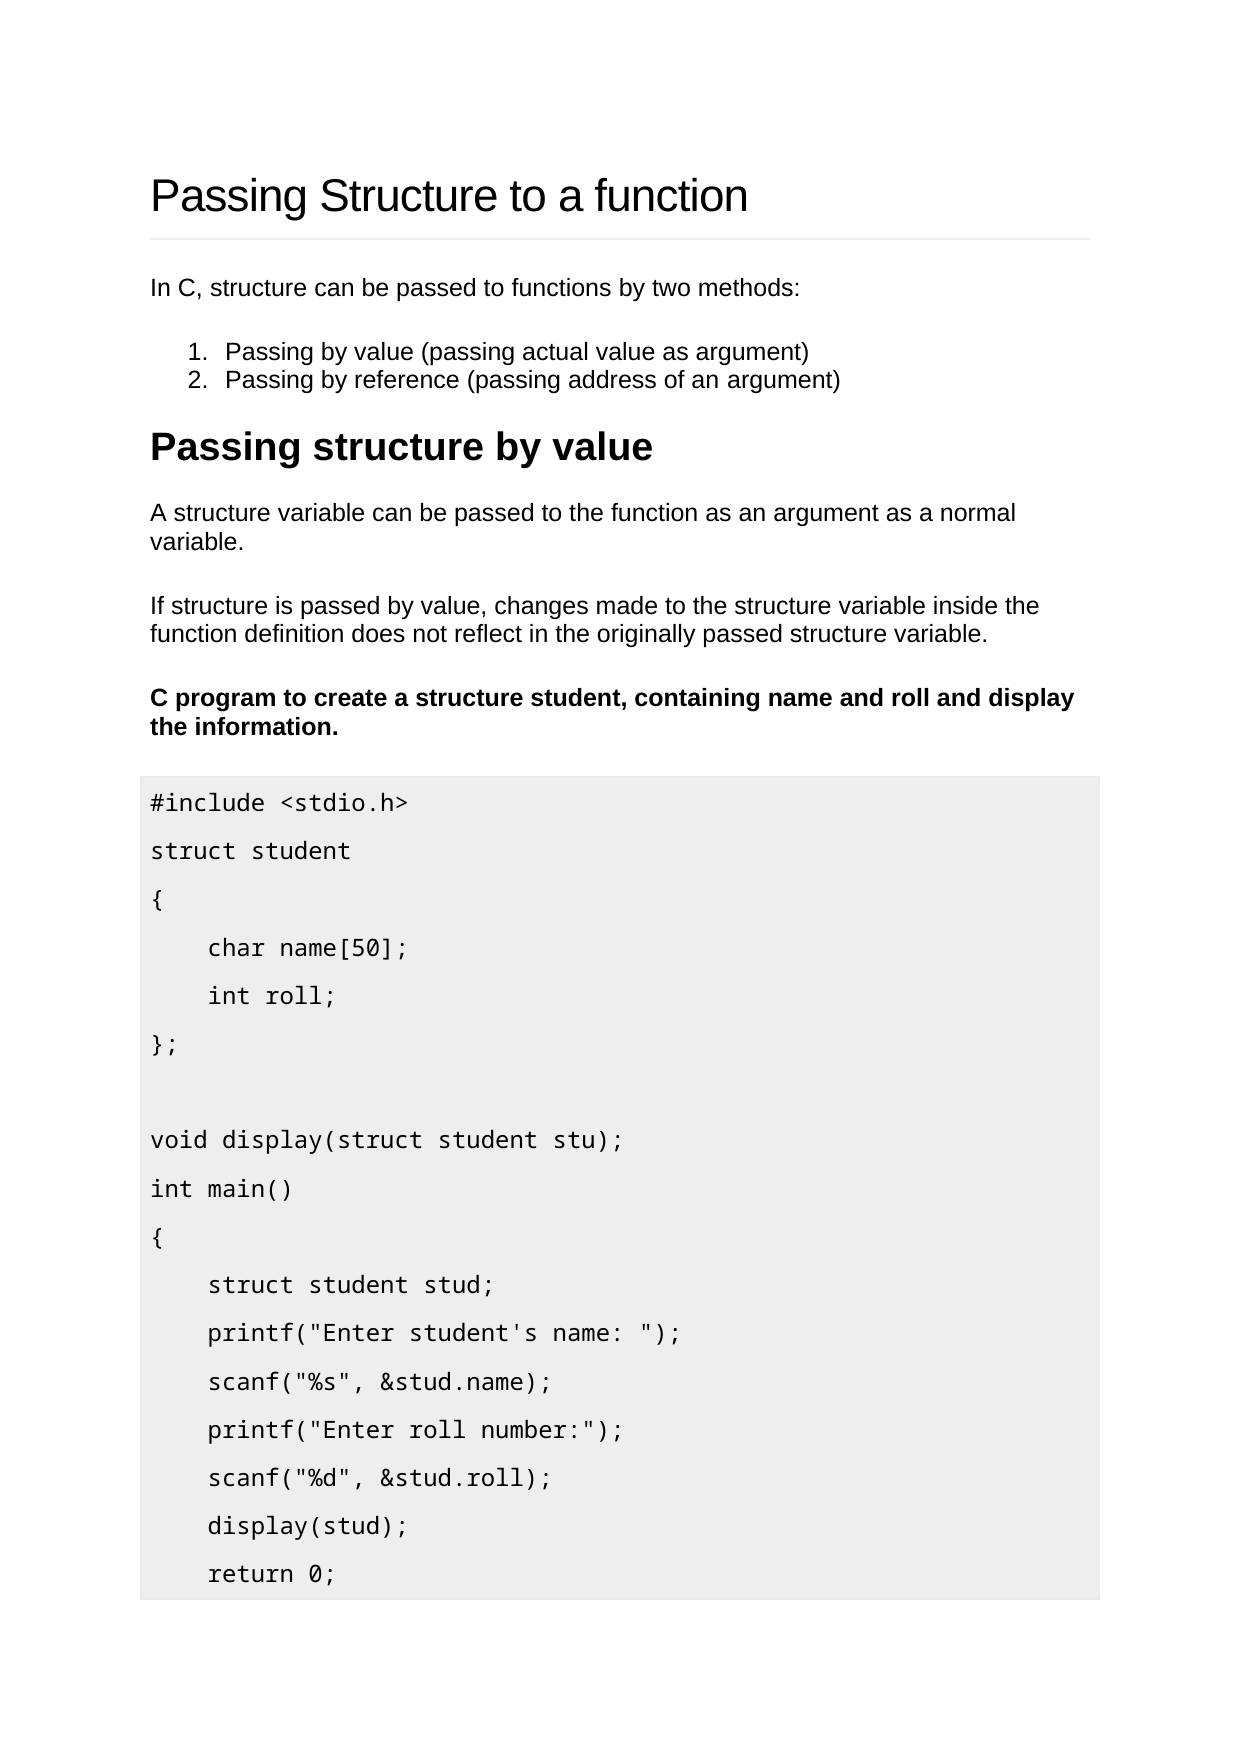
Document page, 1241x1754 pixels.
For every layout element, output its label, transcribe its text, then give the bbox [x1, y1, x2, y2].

text { [142, 1210, 1099, 1252]
text void display(struct student stu); [142, 1113, 1099, 1156]
subtitle Passing Structure to a function [150, 169, 1090, 238]
text int main() [142, 1162, 1099, 1204]
text A structure variable can be passed to the function as an argument as a normal variable. [150, 498, 1090, 556]
text { [142, 872, 1099, 915]
text #include <stdio.h> [142, 777, 1099, 818]
text scanf("%d", &stud.roll); [142, 1451, 1099, 1493]
text display(stud); [142, 1499, 1099, 1542]
text int roll; [142, 969, 1099, 1011]
text If structure is passed by value, changes made to the structure variable inside the function definition does not reflect in the originally passed structure variable. [150, 591, 1090, 648]
text struct student [142, 824, 1099, 866]
text }; [142, 1017, 1099, 1059]
text char name[50]; [142, 920, 1099, 963]
text return 0; [142, 1547, 1099, 1598]
text In C, structure can be passed to functions by two methods: [150, 273, 1090, 302]
text struct student stud; [142, 1258, 1099, 1301]
text scanf("%s", &stud.name); [142, 1354, 1099, 1397]
text Passing structure by value [150, 423, 1090, 469]
text printf("Enter student's name: "); [142, 1306, 1099, 1349]
text printf("Enter roll number:"); [142, 1403, 1099, 1445]
list Passing by reference (passing address of an argument) [187, 366, 1090, 394]
text C program to create a structure student, containing name and roll and display the information. [150, 683, 1090, 741]
list Passing by value (passing actual value as argument) [187, 337, 1090, 366]
